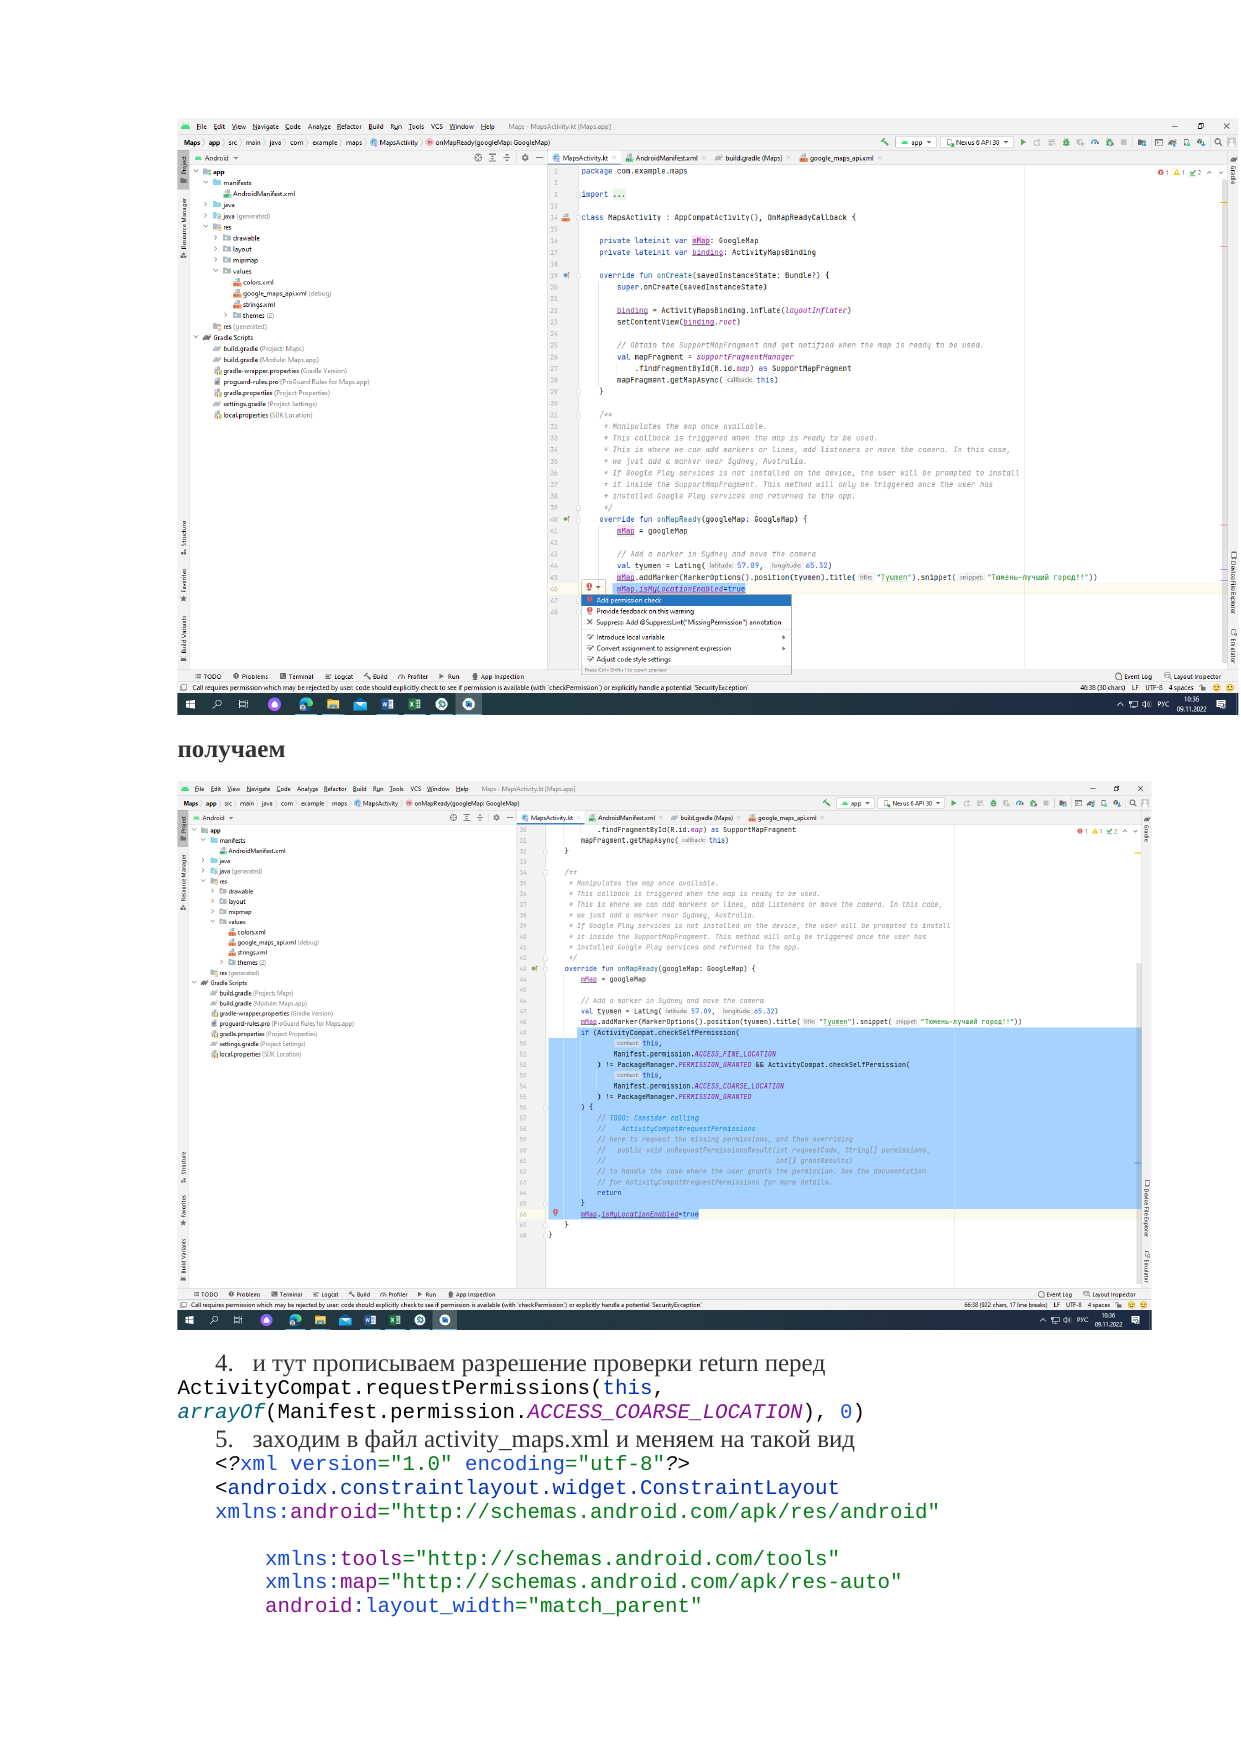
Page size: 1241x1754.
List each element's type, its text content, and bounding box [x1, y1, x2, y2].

list и тут прописываем разрешение проверки return перед [215, 1348, 1152, 1377]
text получаем [177, 734, 1152, 763]
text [215, 1453, 1152, 1619]
text ActivityCompat.requestPermissions(this, arrayOf(Manifest.permission.ACCESS_COARSE_LOCATION), 0) [177, 1377, 1152, 1424]
picture [177, 781, 1152, 1330]
picture [177, 118, 1239, 715]
list заходим в файл activity_maps.xml и меняем на такой вид [215, 1424, 1152, 1453]
